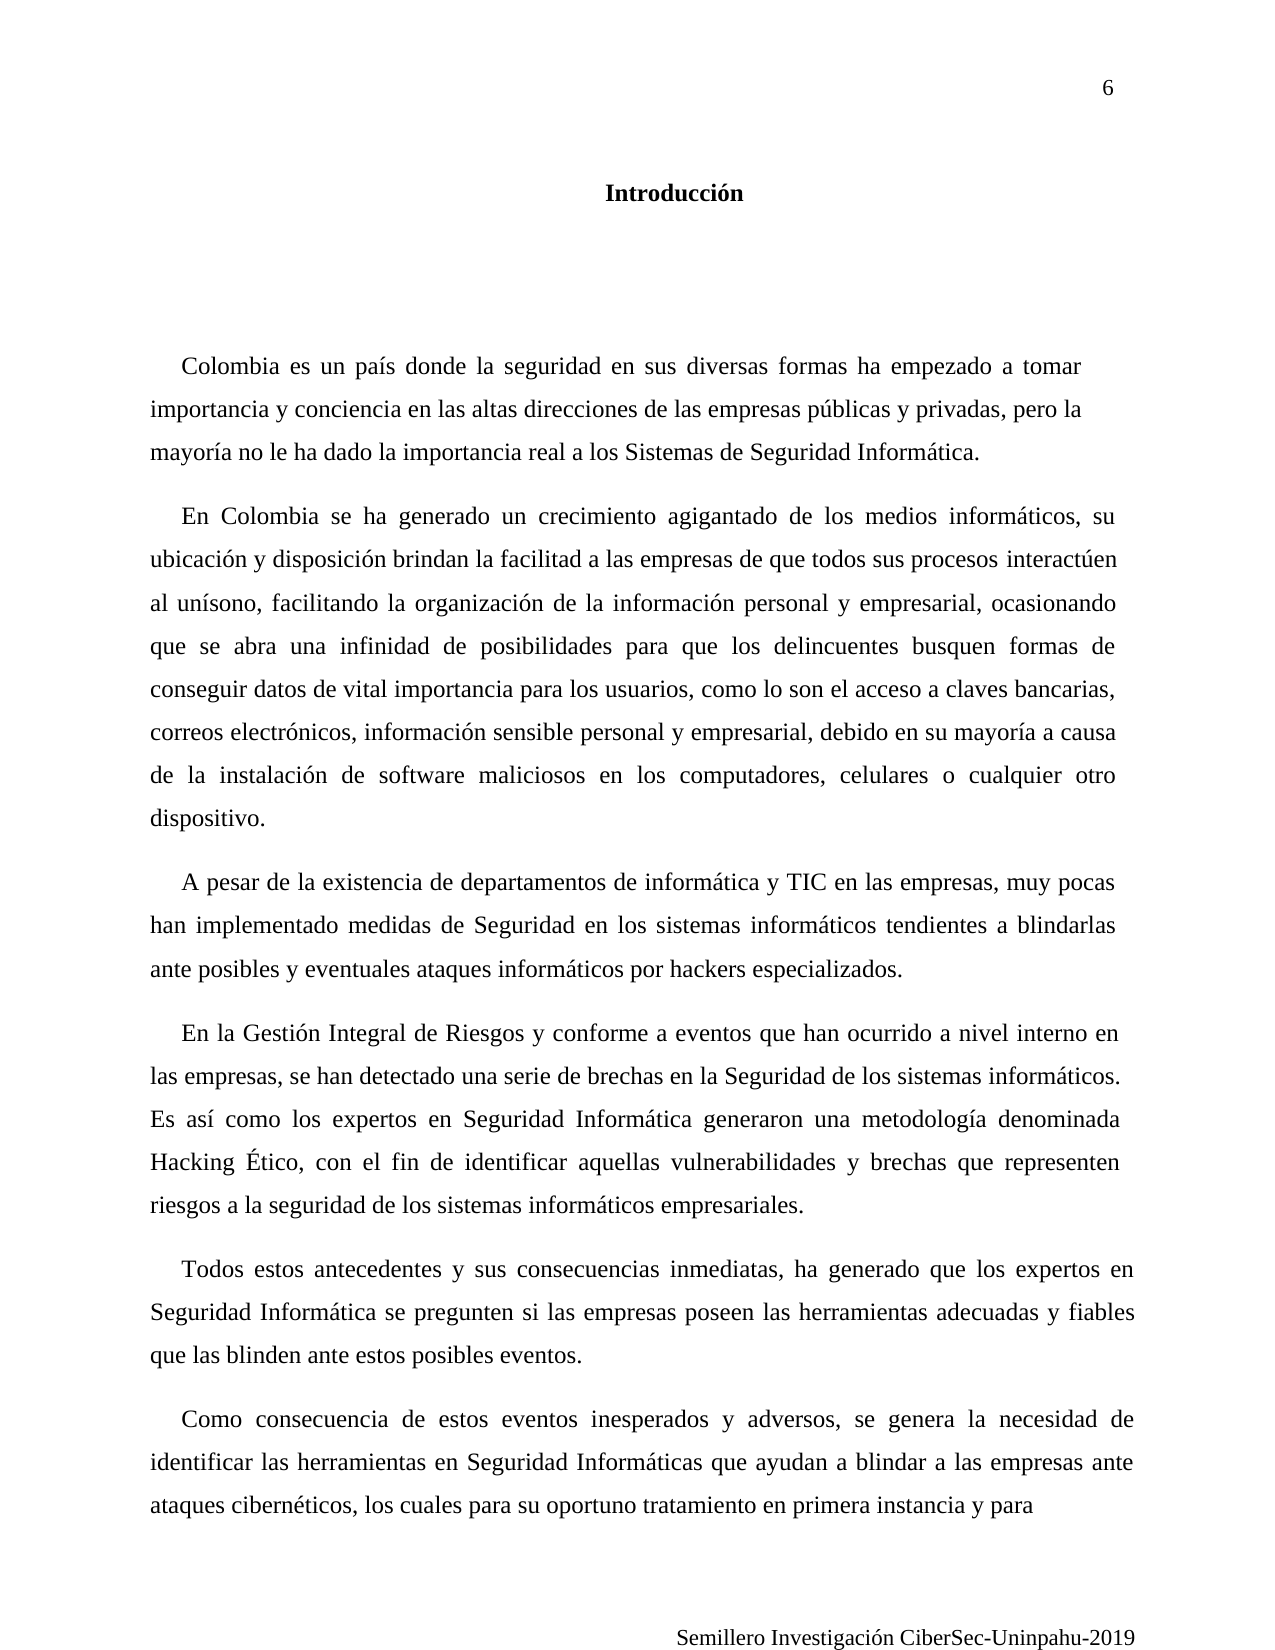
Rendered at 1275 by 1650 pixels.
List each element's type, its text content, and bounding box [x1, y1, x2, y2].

text En la Gestión Integral de Riesgos y conforme a eventos que han ocurrido a nivel interno en las empresas, se han detectado una serie de brechas en la Seguridad de los sistemas informáticos. Es así como los expertos en Seguridad Informática generaron una metodología denominada Hacking Ético, con el fin de identificar aquellas vulnerabilidades y brechas que representen riesgos a la seguridad de los sistemas informáticos empresariales. [150, 1018, 1121, 1219]
subtitle Introducción [605, 178, 1135, 207]
text En Colombia se ha generado un crecimiento agigantado de los medios informáticos, su ubicación y disposición brindan la facilitad a las empresas de que todos sus procesos interactúen al unísono, facilitando la organización de la información personal y empresarial, ocasionando que se abra una infinidad de posibilidades para que los delincuentes busquen formas de conseguir datos de vital importancia para los usuarios, como lo son el acceso a claves bancarias, correos electrónicos, información sensible personal y empresarial, debido en su mayoría a causa de la instalación de software maliciosos en los computadores, celulares o cualquier otro dispositivo. [150, 501, 1117, 832]
text Como consecuencia de estos eventos inesperados y adversos, se genera la necesidad de identificar las herramientas en Seguridad Informáticas que ayudan a blindar a las empresas ante ataques cibernéticos, los cuales para su oportuno tratamiento en primera instancia y para [150, 1404, 1135, 1519]
text Colombia es un país donde la seguridad en sus diversas formas ha empezado a tomar importancia y conciencia en las altas direcciones de las empresas públicas y privadas, pero la mayoría no le ha dado la importancia real a los Sistemas de Seguridad Informática. [150, 351, 1083, 466]
text Todos estos antecedentes y sus consecuencias inmediatas, ha generado que los expertos en Seguridad Informática se pregunten si las empresas poseen las herramientas adecuadas y fiables que las blinden ante estos posibles eventos. [150, 1254, 1135, 1369]
text A pesar de la existencia de departamentos de informática y TIC en las empresas, muy pocas han implementado medidas de Seguridad en los sistemas informáticos tendientes a blindarlas ante posibles y eventuales ataques informáticos por hackers especializados. [150, 867, 1117, 982]
